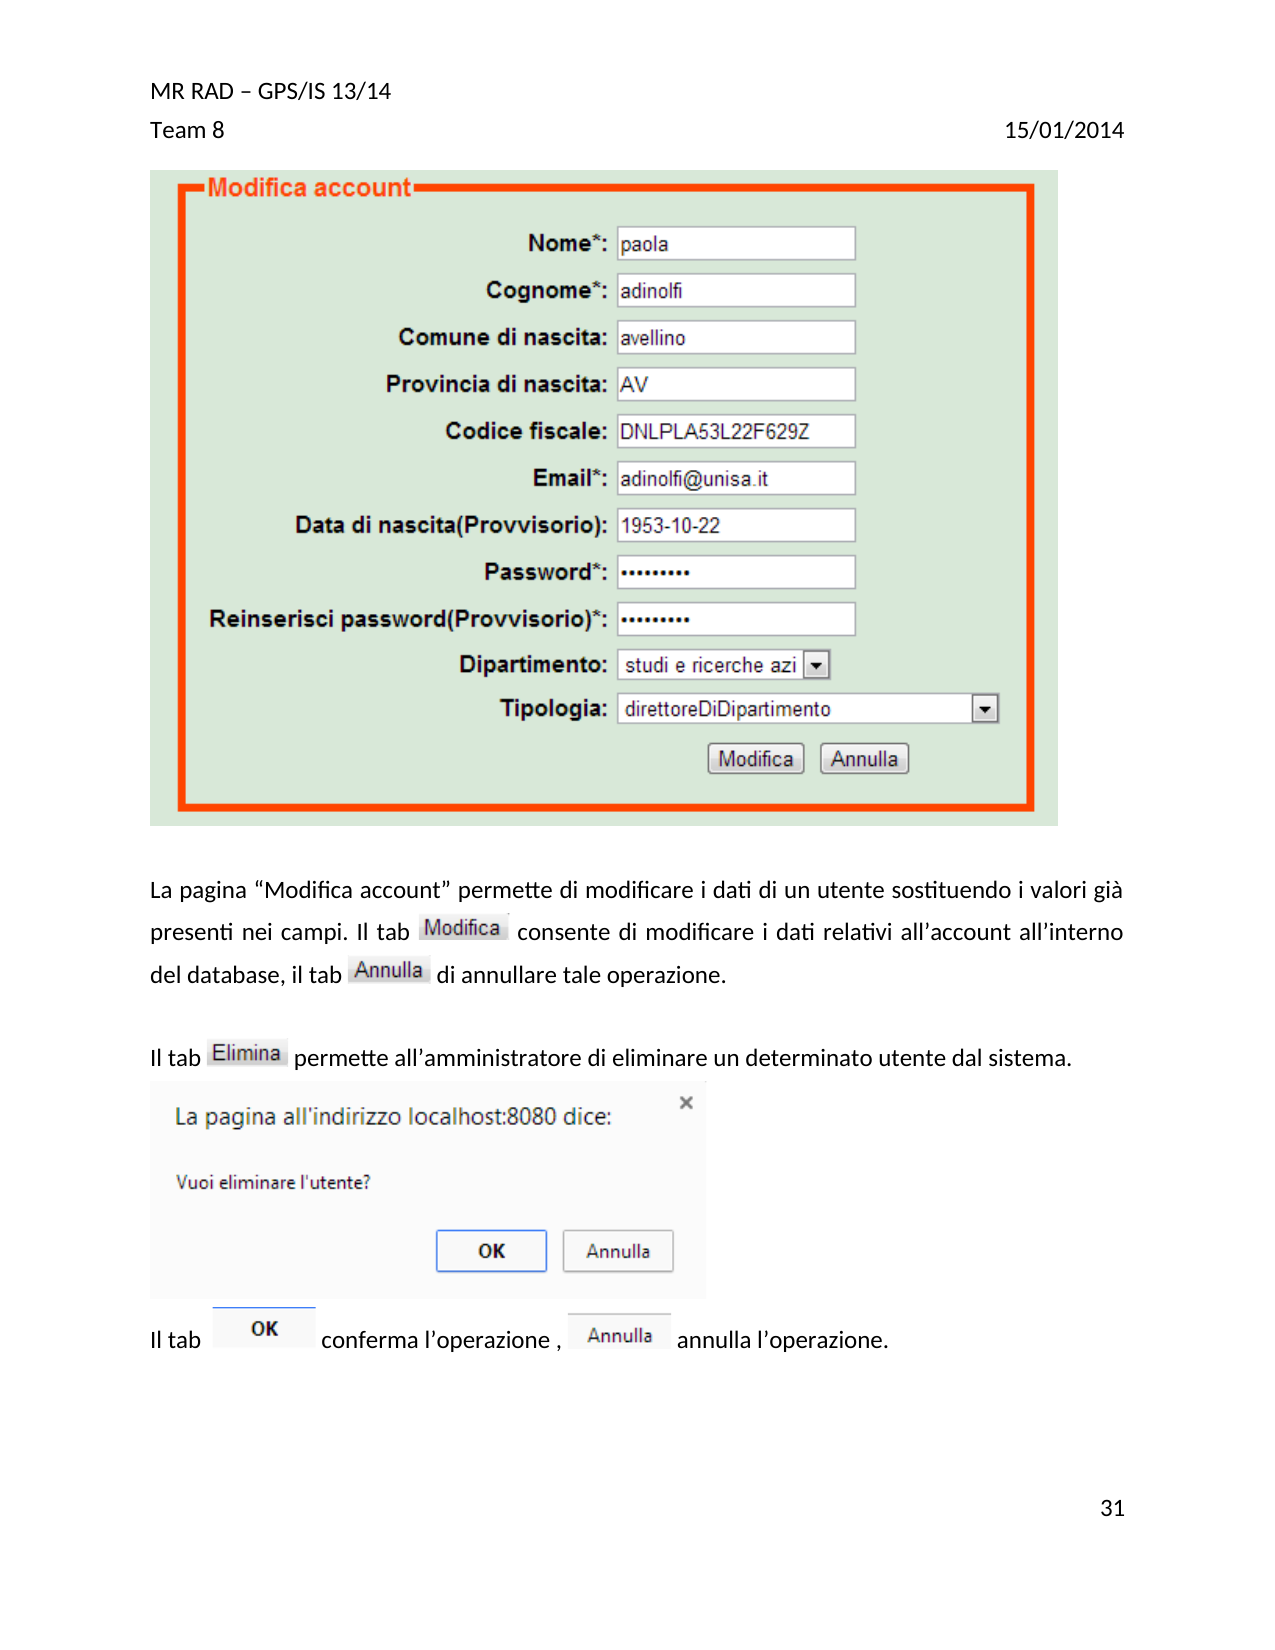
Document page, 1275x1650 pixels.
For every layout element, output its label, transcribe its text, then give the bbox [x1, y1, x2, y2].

list La pagina “Modifica account” permette di modificare i dati di un utente sostituendo i valori già presenti nei campi. Il tab consente di modificare i dati relativi all’account all’interno del database, il tab di annullare tale operazione. [150, 874, 1125, 989]
picture [212, 1307, 316, 1349]
picture [418, 913, 510, 940]
list Il tab conferma l’operazione , annulla l’operazione. [150, 1308, 1125, 1355]
picture [567, 1312, 672, 1349]
picture [347, 955, 431, 984]
picture [150, 170, 1058, 826]
list Il tab permette all’amministratore di eliminare un determinato utente dal sistema. [150, 1038, 1125, 1073]
picture [206, 1038, 289, 1067]
picture [150, 1081, 707, 1299]
